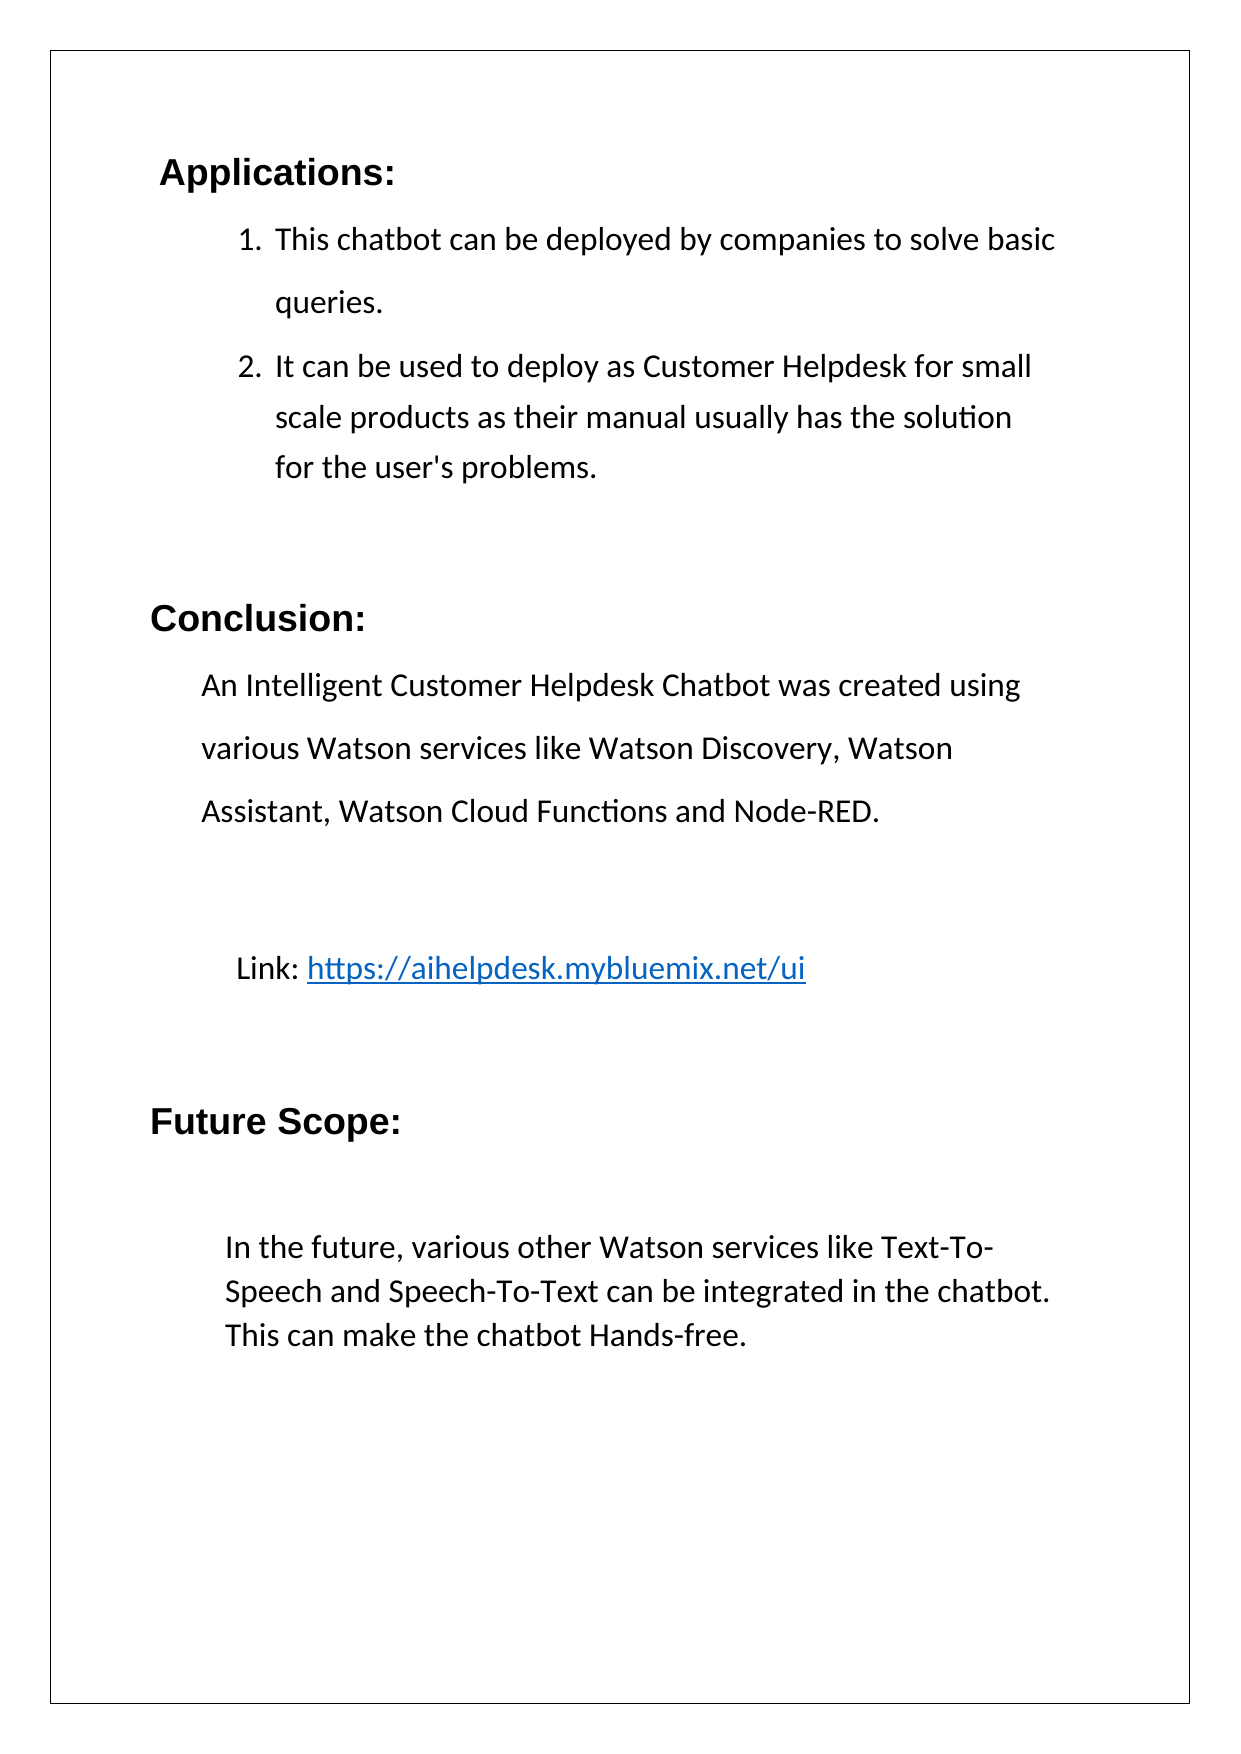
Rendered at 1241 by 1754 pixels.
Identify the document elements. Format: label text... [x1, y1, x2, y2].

text Future Scope: [150, 1099, 1090, 1143]
list This chatbot can be deployed by companies to solve basic queries. [237, 218, 1075, 322]
list It can be used to deploy as Customer Helpdesk for small scale products as their manual usually has the solution for the user's problems. [237, 345, 1042, 487]
list In the future, various other Watson services like Text-To-Speech and Speech-To-Text can be integrated in the chatbot. This can make the chatbot Hands-free. [225, 1226, 1090, 1355]
text Link: https://aihelpdesk.mybluemix.net/ui [150, 947, 1075, 988]
text An Intelligent Customer Helpdesk Chatbot was created using various Watson services like Watson Discovery, Watson Assistant, Watson Cloud Functions and Node-RED. [201, 664, 1075, 831]
text Conclusion: [150, 596, 1090, 639]
text Applications: [150, 150, 1090, 193]
